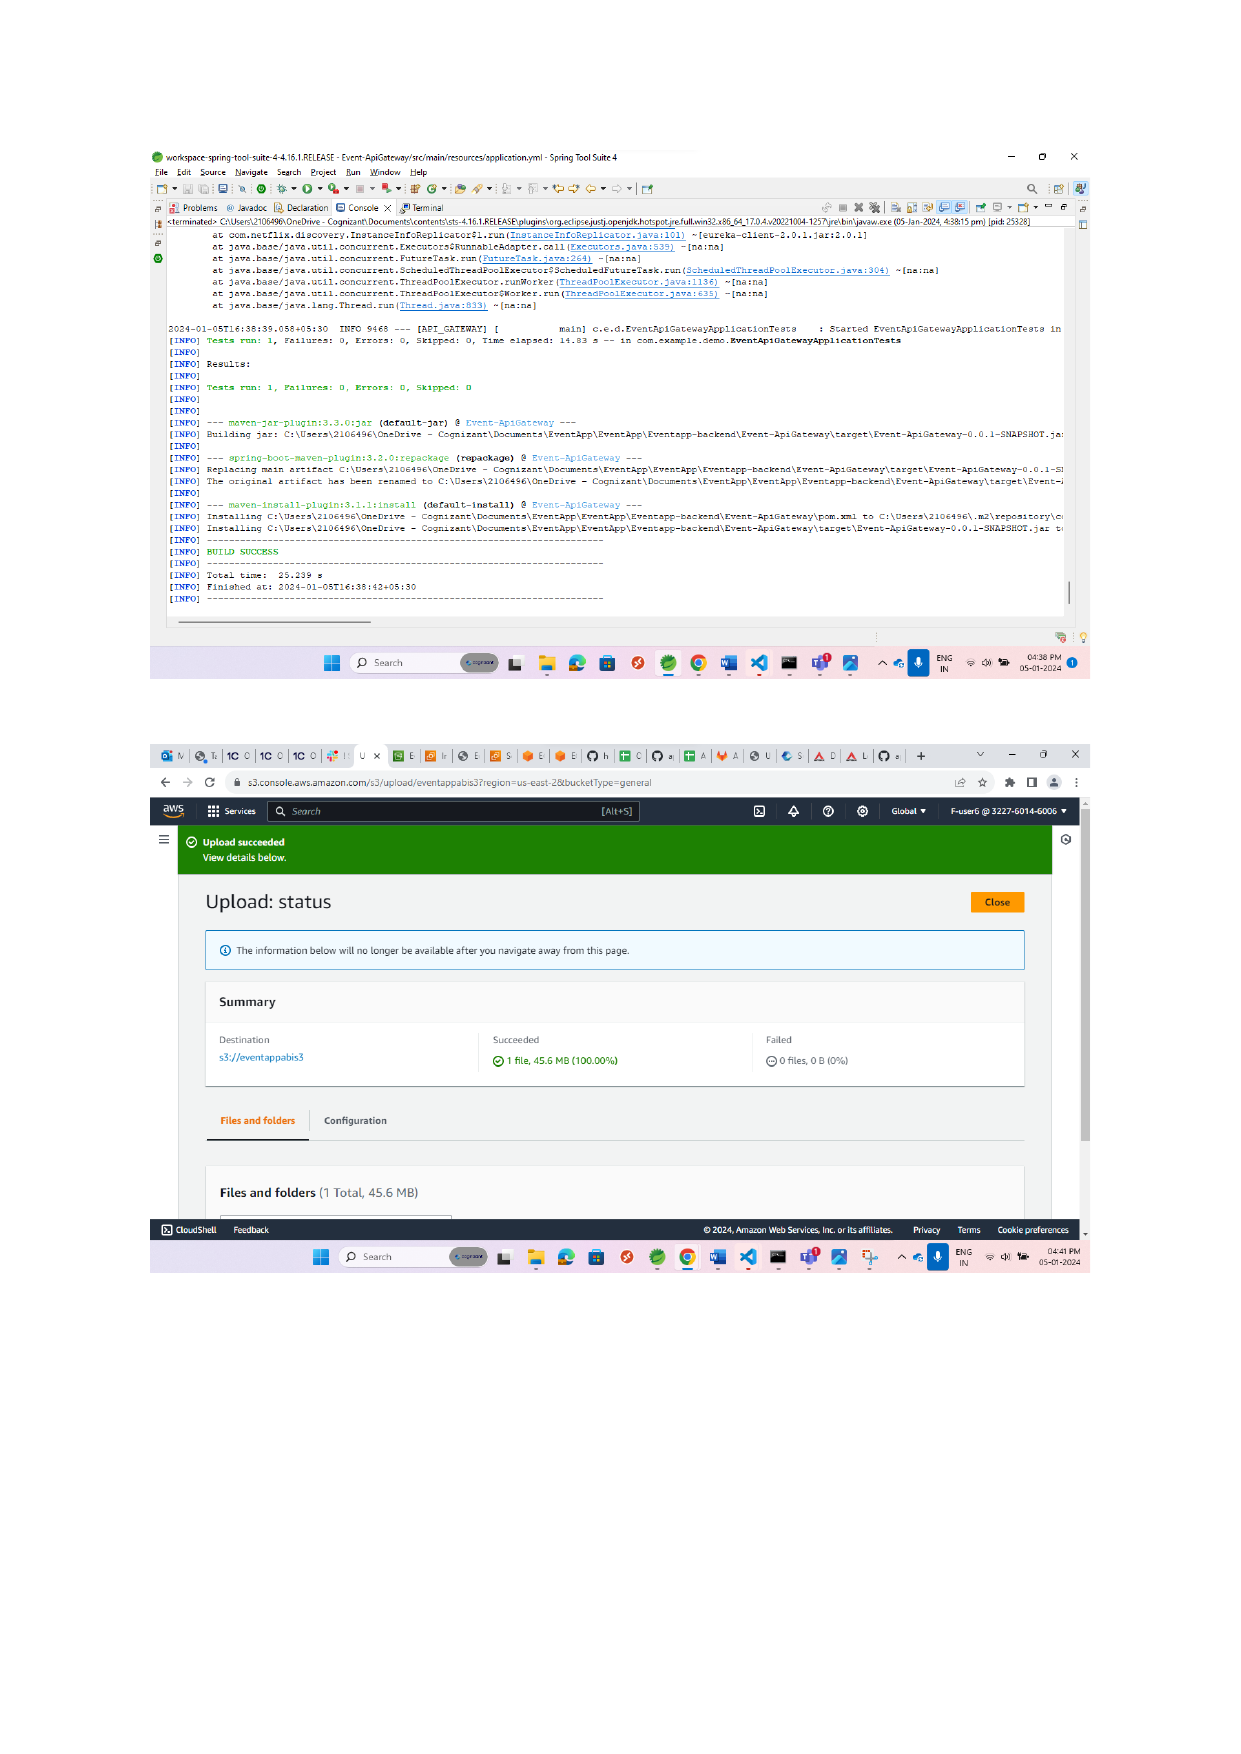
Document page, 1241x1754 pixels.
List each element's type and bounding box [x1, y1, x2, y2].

picture [150, 744, 1091, 1273]
picture [150, 150, 1091, 679]
